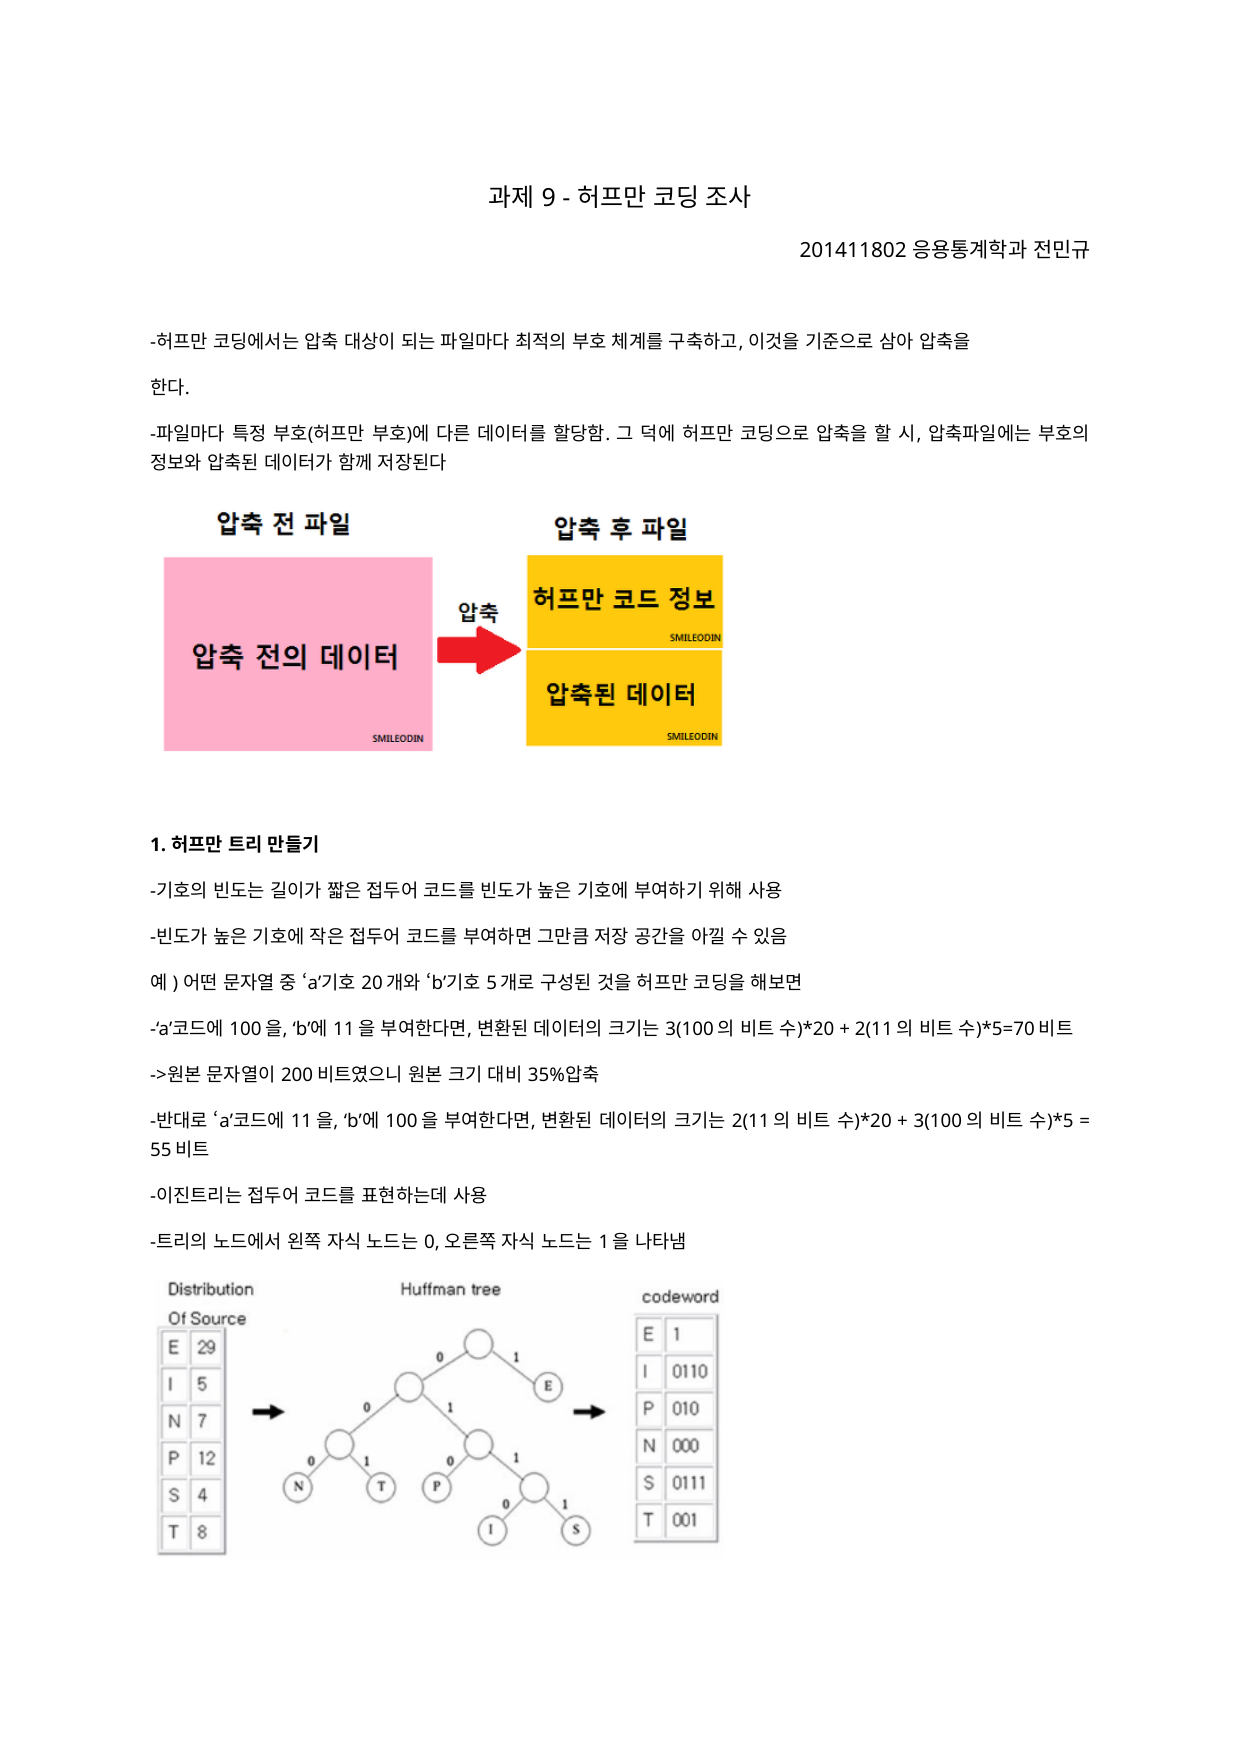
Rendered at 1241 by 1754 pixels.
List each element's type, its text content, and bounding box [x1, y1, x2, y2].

picture [150, 493, 737, 767]
picture [150, 1272, 740, 1563]
text -파일마다 특정 부호(허프만 부호)에 다른 데이터를 할당함. 그 덕에 허프만 코딩으로 압축을 할 시, 압축파일에는 부호의 정보와 압축된 데이터가 함께 저장된다 [150, 418, 1090, 475]
text ->원본 문자열이 200비트였으니 원본 크기 대비 35%압축 [150, 1060, 1090, 1087]
text 과제 9 - 허프만 코딩 조사 [150, 177, 1090, 213]
text 201411802 응용통계학과 전민규 [150, 233, 1090, 263]
text -반대로 ‘a’코드에 11을, ‘b’에 100을 부여한다면, 변환된 데이터의 크기는 2(11의 비트 수)*20 + 3(100의 비트 수)*5 = 55비트 [150, 1106, 1090, 1162]
text -기호의 빈도는 길이가 짧은 접두어 코드를 빈도가 높은 기호에 부여하기 위해 사용 [150, 876, 1090, 903]
text -트리의 노드에서 왼쪽 자식 노드는 0, 오른쪽 자식 노드는 1을 나타냄 [150, 1227, 1090, 1254]
text 1. 허프만 트리 만들기 [150, 830, 1090, 857]
text 예 ) 어떤 문자열 중 ‘a’기호 20개와 ‘b’기호 5개로 구성된 것을 허프만 코딩을 해보면 [150, 968, 1090, 995]
text -허프만 코딩에서는 압축 대상이 되는 파일마다 최적의 부호 체계를 구축하고, 이것을 기준으로 삼아 압축을 [150, 326, 1090, 354]
text 한다. [150, 372, 1090, 399]
text -이진트리는 접두어 코드를 표현하는데 사용 [150, 1181, 1090, 1208]
text -빈도가 높은 기호에 작은 접두어 코드를 부여하면 그만큼 저장 공간을 아낄 수 있음 [150, 922, 1090, 949]
text -‘a’코드에 100을, ‘b’에 11을 부여한다면, 변환된 데이터의 크기는 3(100의 비트 수)*20 + 2(11의 비트 수)*5=70비트 [150, 1014, 1090, 1041]
